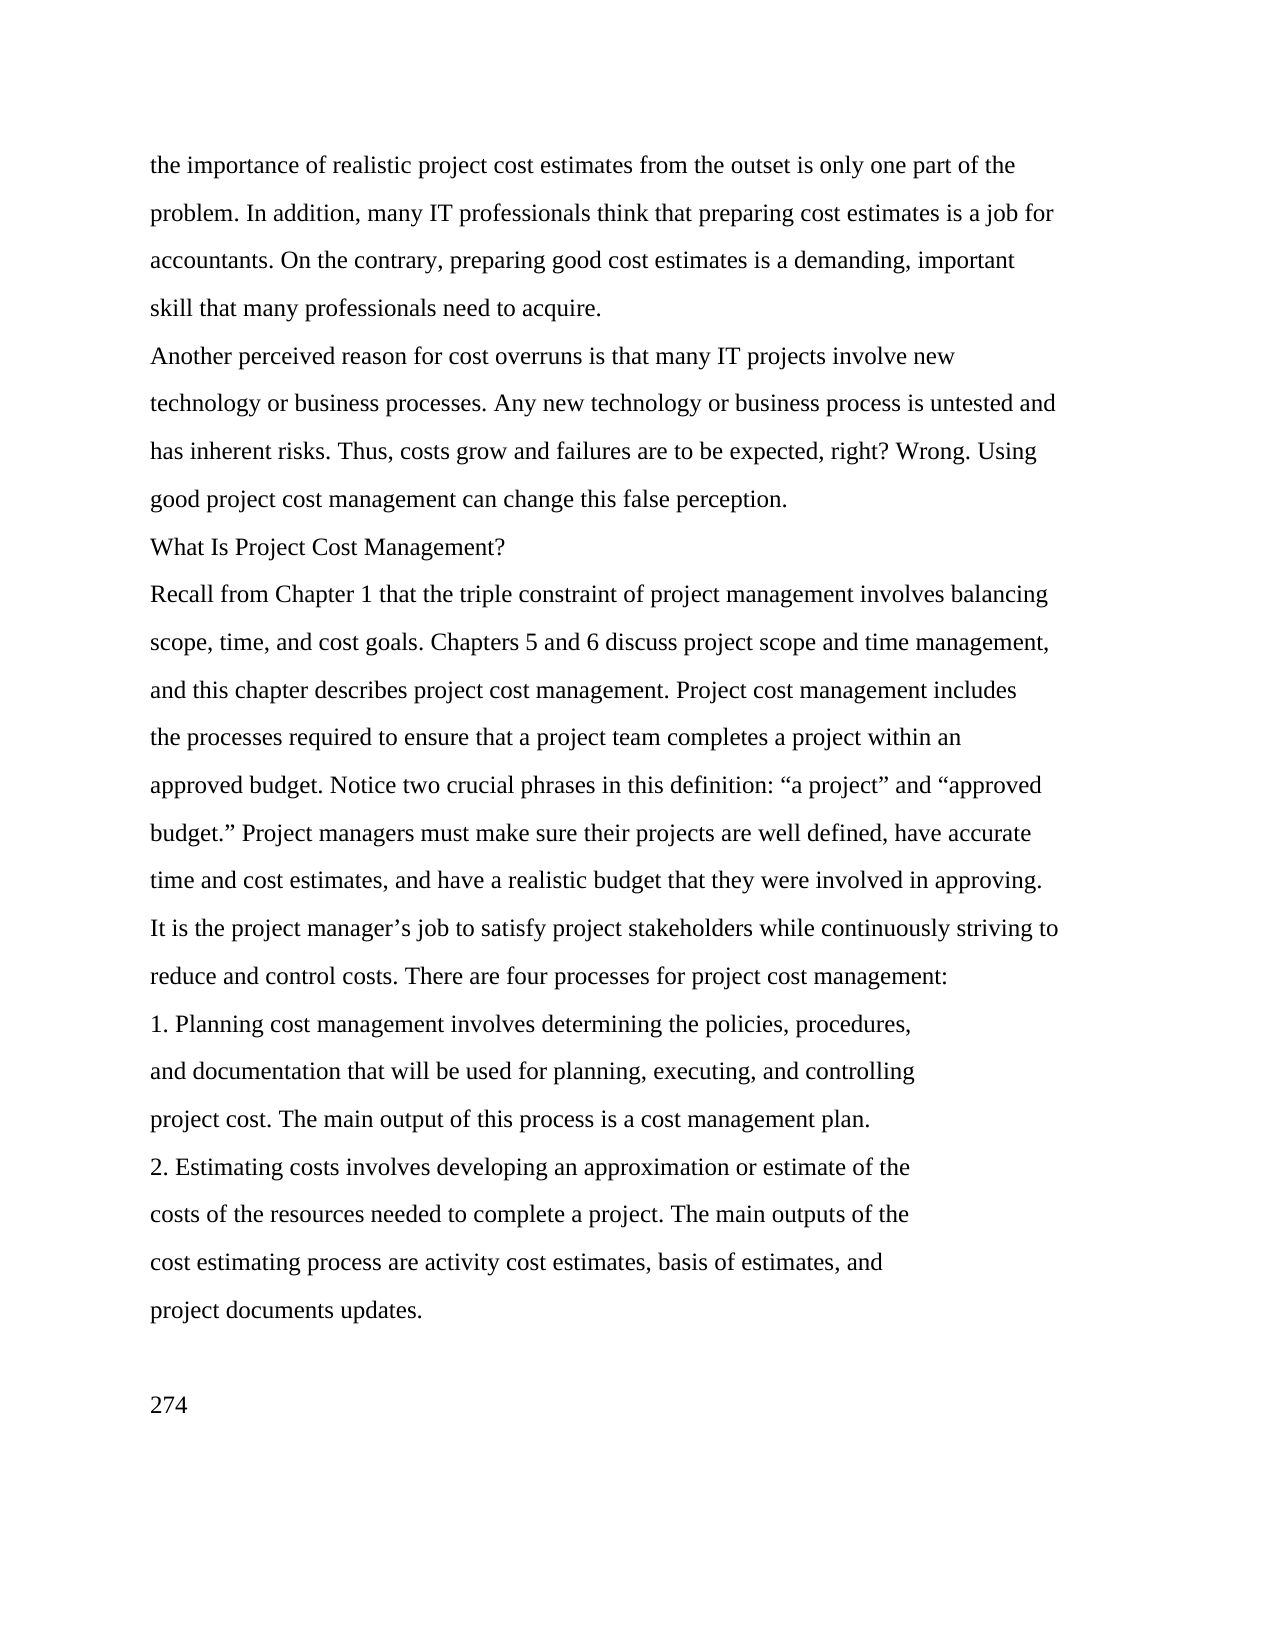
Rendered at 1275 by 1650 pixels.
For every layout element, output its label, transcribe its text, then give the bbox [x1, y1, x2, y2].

text skill that many professionals need to acquire. [150, 293, 1125, 322]
text What Is Project Cost Management? [150, 532, 1125, 560]
text problem. In addition, many IT professionals think that preparing cost estimates is a job for [150, 198, 1125, 226]
text Another perceived reason for cost overruns is that many IT projects involve new [150, 341, 1125, 369]
text the processes required to ensure that a project team completes a project within an [150, 722, 1125, 751]
text time and cost estimates, and have a realistic budget that they were involved in approving. [150, 866, 1125, 894]
text project documents updates. [150, 1295, 1125, 1324]
text costs of the resources needed to complete a project. The main outputs of the [150, 1199, 1125, 1228]
text has inherent risks. Thus, costs grow and failures are to be expected, right? Wrong. Using [150, 436, 1125, 465]
text and documentation that will be used for planning, executing, and controlling [150, 1056, 1125, 1085]
text the importance of realistic project cost estimates from the outset is only one part of the [150, 150, 1125, 179]
text project cost. The main output of this process is a cost management plan. [150, 1104, 1125, 1133]
text scope, time, and cost goals. Chapters 5 and 6 discuss project scope and time management, [150, 627, 1125, 656]
text 2. Estimating costs involves developing an approximation or estimate of the [150, 1152, 1125, 1181]
text 1. Planning cost management involves determining the policies, procedures, [150, 1009, 1125, 1037]
text reduce and control costs. There are four processes for project cost management: [150, 961, 1125, 990]
text accountants. On the contrary, preparing good cost estimates is a demanding, important [150, 245, 1125, 274]
text good project cost management can change this false perception. [150, 484, 1125, 513]
text cost estimating process are activity cost estimates, basis of estimates, and [150, 1247, 1125, 1276]
text budget.” Project managers must make sure their projects are well defined, have accurate [150, 818, 1125, 847]
text approved budget. Notice two crucial phrases in this definition: “a project” and “approved [150, 770, 1125, 799]
text and this chapter describes project cost management. Project cost management includes [150, 675, 1125, 703]
text Recall from Chapter 1 that the triple constraint of project management involves balancing [150, 579, 1125, 608]
text technology or business processes. Any new technology or business process is untested and [150, 388, 1125, 417]
text It is the project manager’s job to satisfy project stakeholders while continuously striving to [150, 913, 1125, 942]
text 274 [150, 1390, 1125, 1419]
